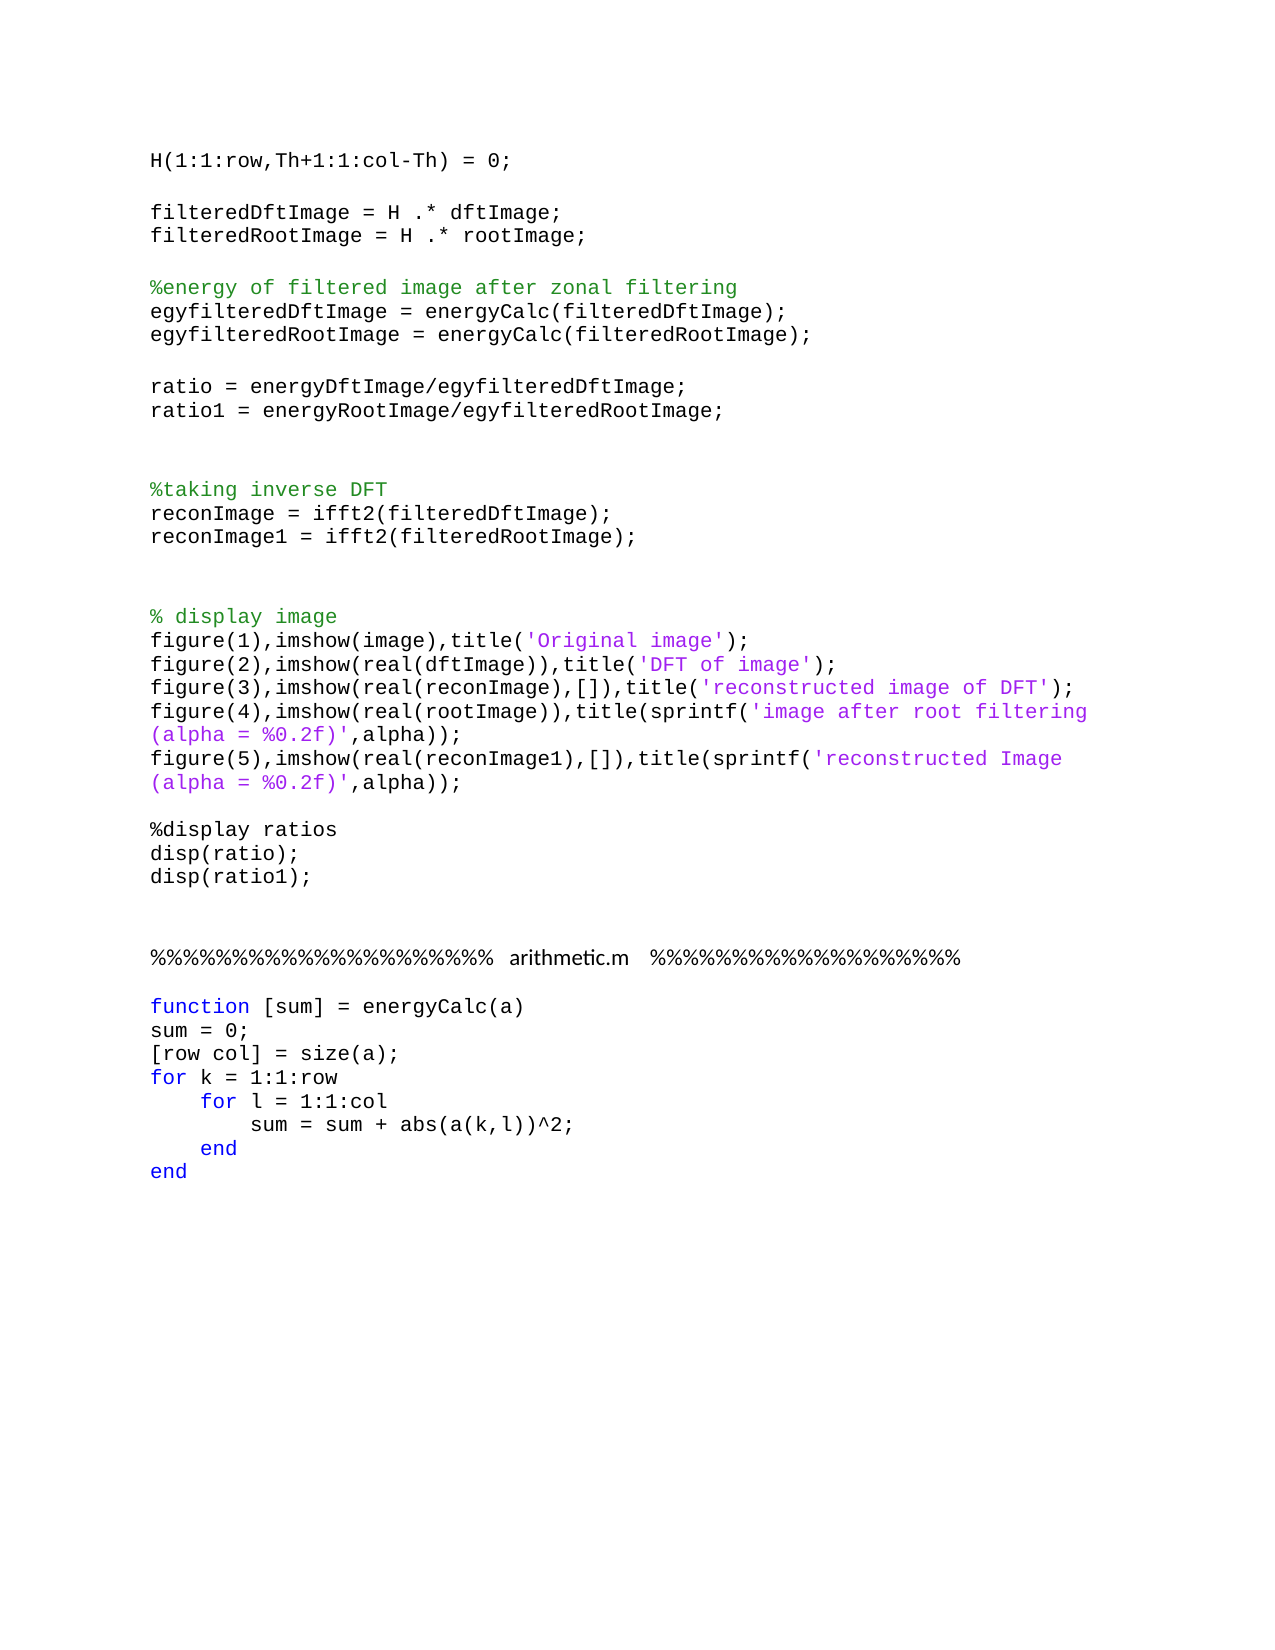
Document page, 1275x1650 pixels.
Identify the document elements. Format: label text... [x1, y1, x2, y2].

text sum = sum + abs(a(k,l))^2; [150, 1114, 1125, 1138]
text for k = 1:1:row [150, 1067, 1125, 1091]
text end [150, 1138, 1125, 1162]
text filteredDftImage = H .* dftImage; [150, 202, 1125, 225]
text reconImage = ifft2(filteredDftImage); [150, 503, 1125, 527]
text end [150, 1162, 1125, 1185]
text reconImage1 = ifft2(filteredRootImage); [150, 527, 1125, 550]
text for l = 1:1:col [150, 1091, 1125, 1114]
text filteredRootImage = H .* rootImage; [150, 225, 1125, 249]
text egyfilteredDftImage = energyCalc(filteredDftImage); [150, 301, 1125, 324]
text H(1:1:row,Th+1:1:col-Th) = 0; [150, 150, 1125, 174]
text figure(5),imshow(real(reconImage1),[]),title(sprintf('reconstructed Image (alpha = %0.2f)',alpha)); [150, 748, 1125, 795]
text disp(ratio1); [150, 866, 1125, 890]
text ratio1 = energyRootImage/egyfilteredRootImage; [150, 399, 1125, 423]
text %taking inverse DFT [150, 479, 1125, 503]
text [row col] = size(a); [150, 1043, 1125, 1067]
text egyfilteredRootImage = energyCalc(filteredRootImage); [150, 324, 1125, 348]
text ratio = energyDftImage/egyfilteredDftImage; [150, 376, 1125, 399]
text figure(2),imshow(real(dftImage)),title('DFT of image'); [150, 653, 1125, 677]
text % display image [150, 606, 1125, 630]
text figure(1),imshow(image),title('Original image'); [150, 630, 1125, 653]
text %display ratios [150, 819, 1125, 843]
text %energy of filtered image after zonal filtering [150, 277, 1125, 301]
text figure(4),imshow(real(rootImage)),title(sprintf('image after root filtering (alpha = %0.2f)',alpha)); [150, 701, 1125, 748]
text figure(3),imshow(real(reconImage),[]),title('reconstructed image of DFT'); [150, 677, 1125, 701]
text sum = 0; [150, 1020, 1125, 1043]
text disp(ratio); [150, 843, 1125, 866]
text %%%%%%%%%%%%%%%%%%%%% arithmetic.m %%%%%%%%%%%%%%%%%%% [150, 943, 1125, 971]
text function [sum] = energyCalc(a) [150, 996, 1125, 1020]
